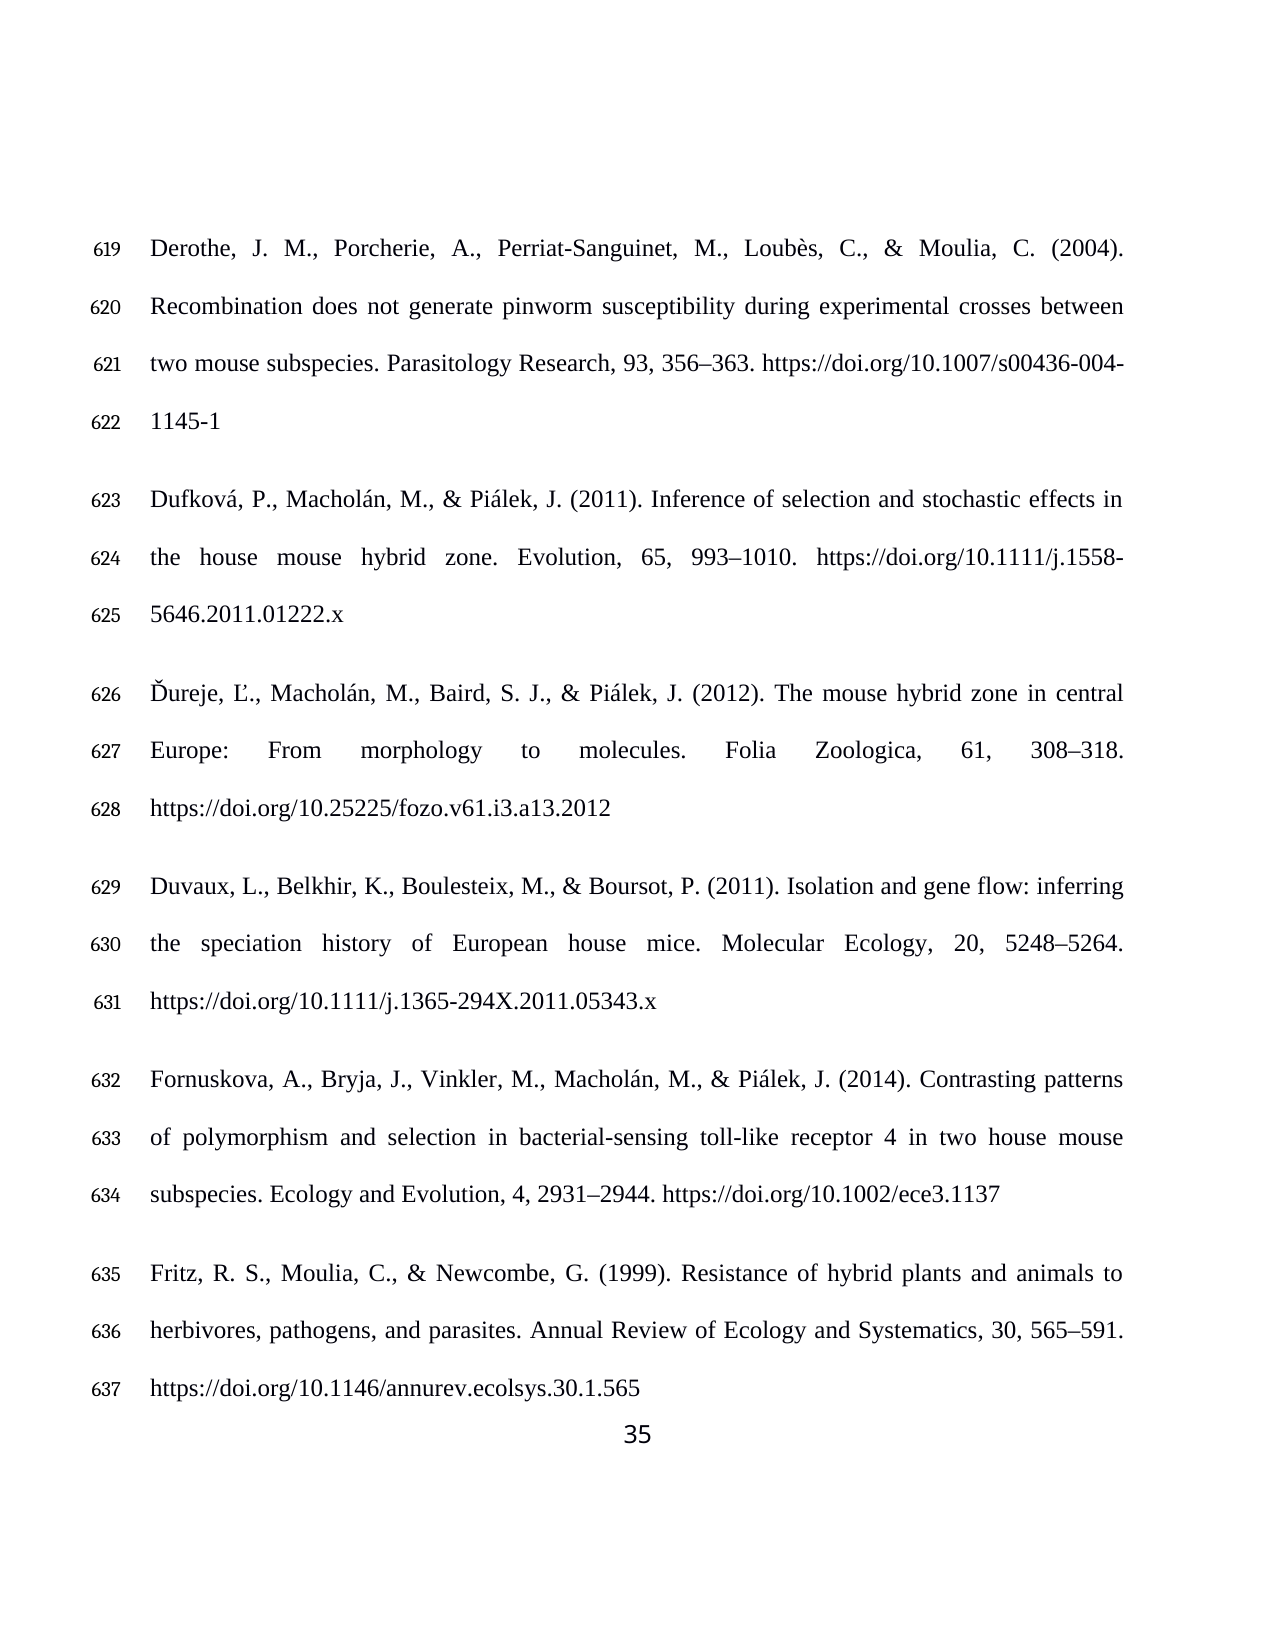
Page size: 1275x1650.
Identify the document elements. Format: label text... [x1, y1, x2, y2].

text Fornuskova, A., Bryja, J., Vinkler, M., Macholán, M., & Piálek, J. (2014). Contrasting patterns of polymorphism and selection in bacterial-sensing toll-like receptor 4 in two house mouse subspecies. Ecology and Evolution, 4, 2931–2944. https://doi.org/10.1002/ece3.1137 [150, 1064, 1125, 1208]
text Fritz, R. S., Moulia, C., & Newcombe, G. (1999). Resistance of hybrid plants and animals to herbivores, pathogens, and parasites. Annual Review of Ecology and Systematics, 30, 565–591. https://doi.org/10.1146/annurev.ecolsys.30.1.565 [150, 1258, 1125, 1401]
text Dufková, P., Macholán, M., & Piálek, J. (2011). Inference of selection and stochastic effects in the house mouse hybrid zone. Evolution, 65, 993–1010. https://doi.org/10.1111/j.1558-5646.2011.01222.x [150, 484, 1125, 628]
text Duvaux, L., Belkhir, K., Boulesteix, M., & Boursot, P. (2011). Isolation and gene flow: inferring the speciation history of European house mice. Molecular Ecology, 20, 5248–5264. https://doi.org/10.1111/j.1365-294X.2011.05343.x [150, 871, 1125, 1015]
text Derothe, J. M., Porcherie, A., Perriat-Sanguinet, M., Loubès, C., & Moulia, C. (2004). Recombination does not generate pinworm susceptibility during experimental crosses between two mouse subspecies. Parasitology Research, 93, 356–363. https://doi.org/10.1007/s00436-004-1145-1 [150, 233, 1125, 435]
text Ďureje, Ľ., Macholán, M., Baird, S. J., & Piálek, J. (2012). The mouse hybrid zone in central Europe: From morphology to molecules. Folia Zoologica, 61, 308–318. https://doi.org/10.25225/fozo.v61.i3.a13.2012 [150, 678, 1125, 821]
